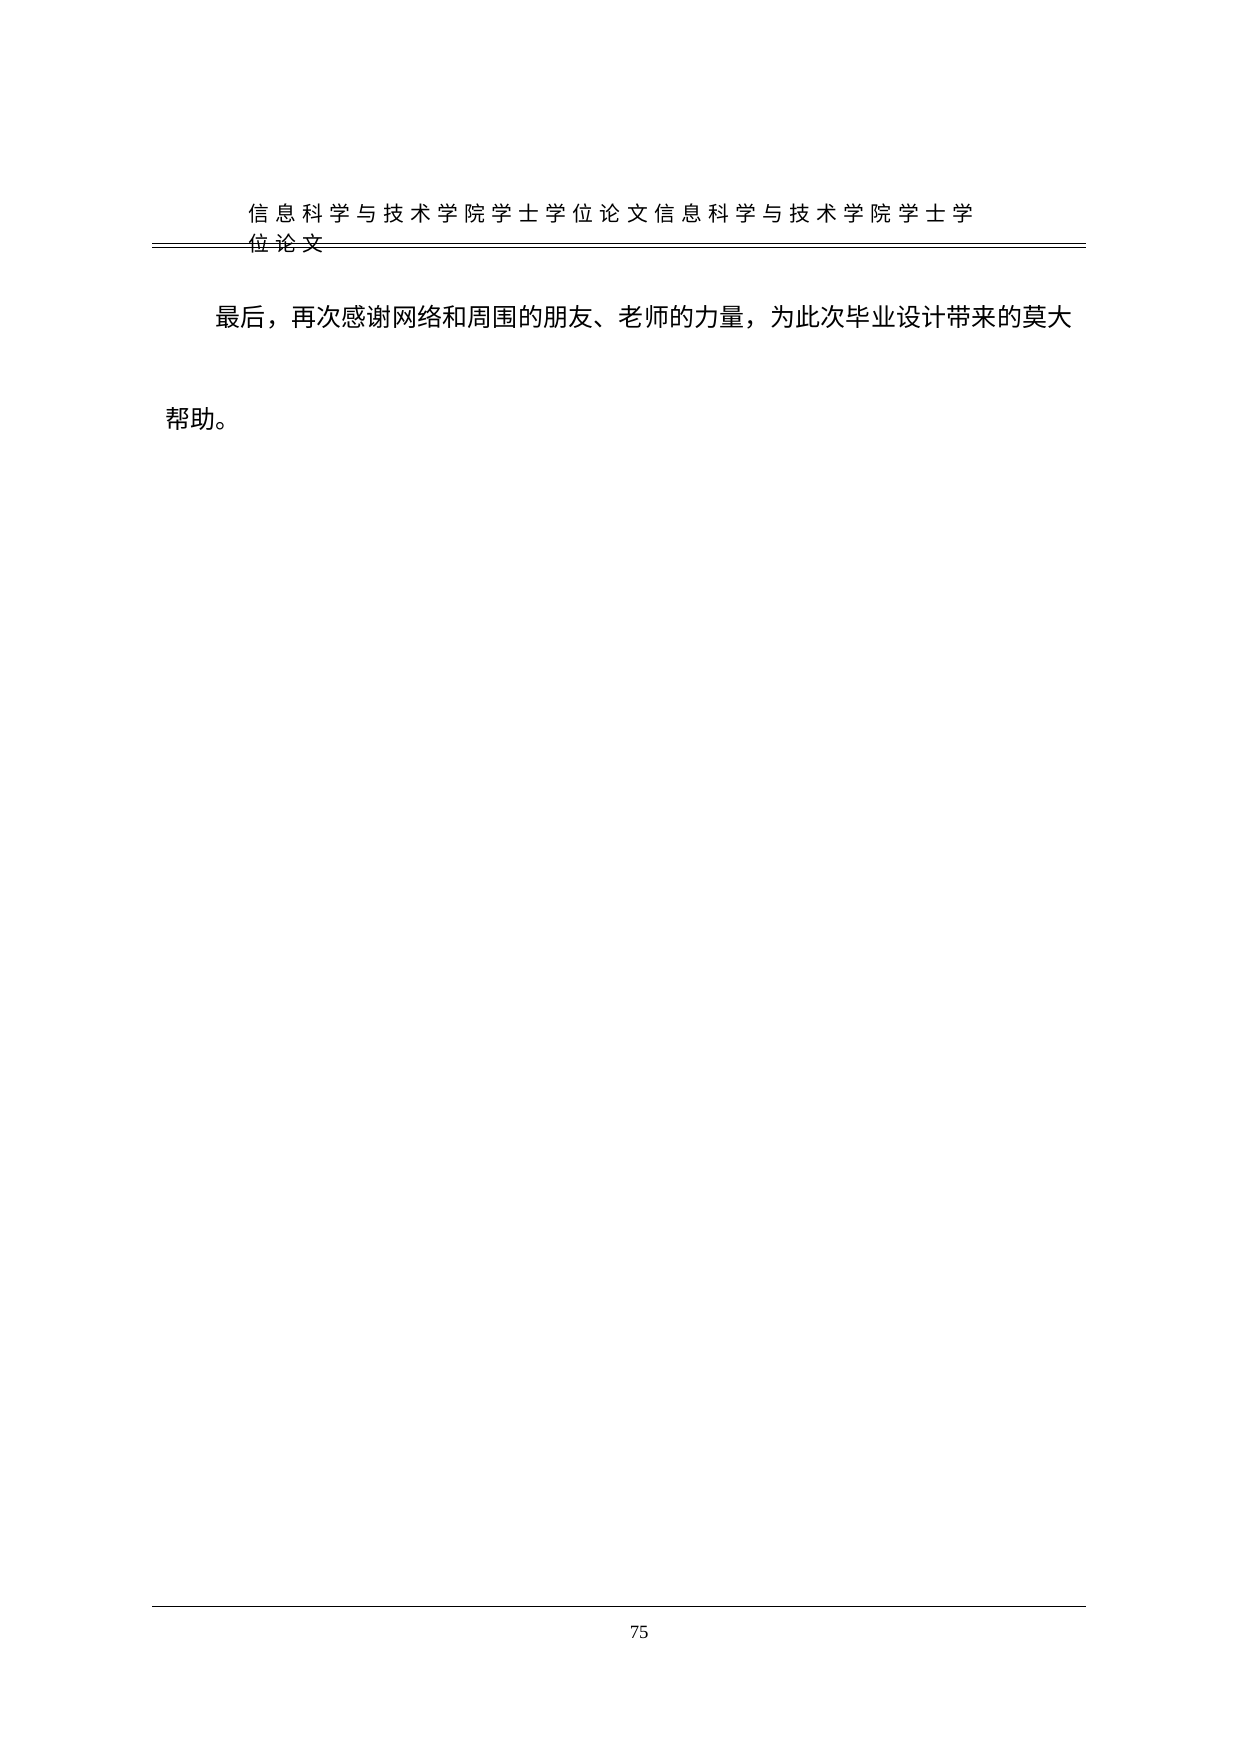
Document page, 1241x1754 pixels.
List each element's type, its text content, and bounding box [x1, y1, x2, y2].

text 最后，再次感谢网络和周围的朋友、老师的力量，为此次毕业设计带来的莫大帮助。 [165, 282, 1075, 452]
